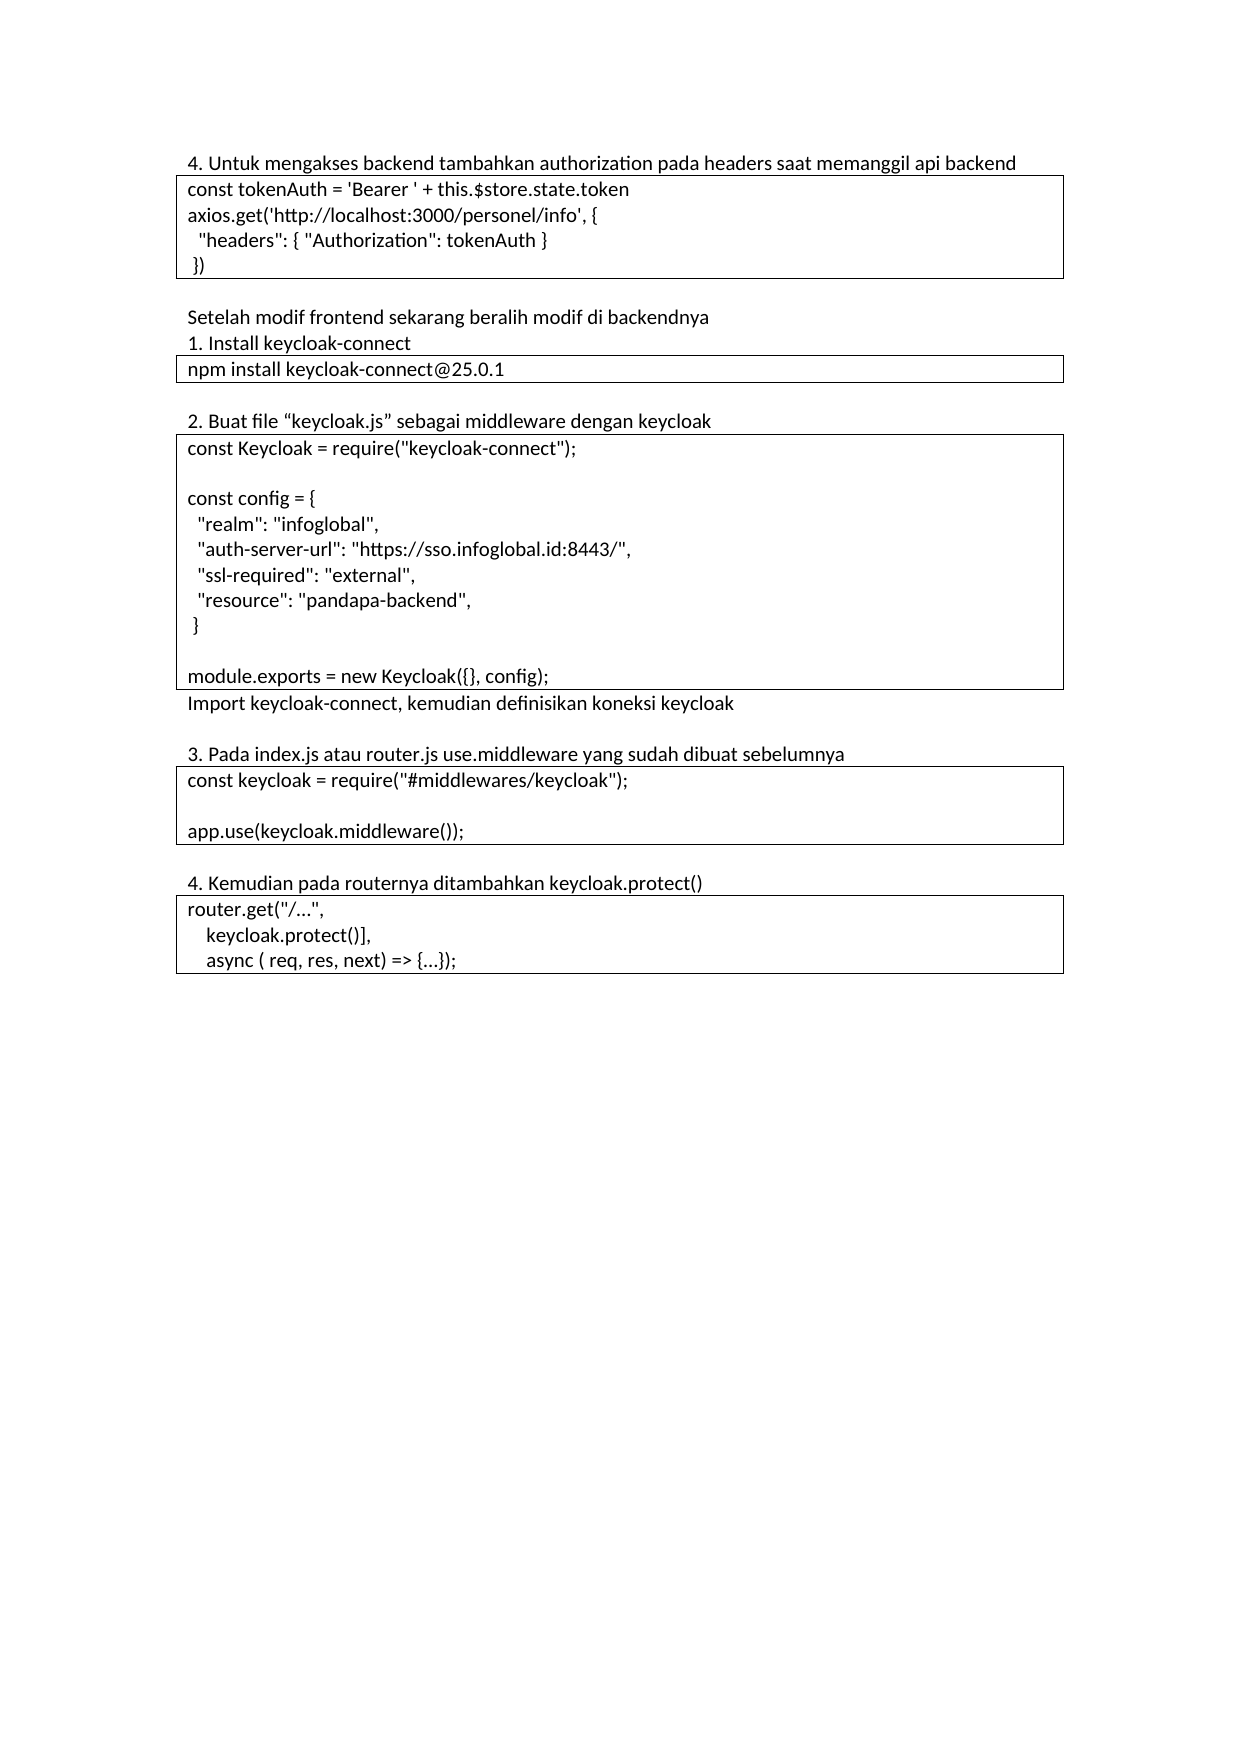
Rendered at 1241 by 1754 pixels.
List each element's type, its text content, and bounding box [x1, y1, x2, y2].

list Setelah modif frontend sekarang beralih modif di backendnya [187, 304, 1053, 330]
table_header const Keycloak = require("keycloak-connect"); const config = { "realm": "infoglobal", "auth-server-url": "https://sso.infoglobal.id:8443/", "ssl-required": "external", "resource": "pandapa-backend", } module.exports = new Keycloak({}, config); [177, 435, 1063, 689]
list Import keycloak-connect, kemudian definisikan koneksi keycloak [187, 690, 1053, 741]
table_header const keycloak = require("#middlewares/keycloak"); app.use(keycloak.middleware()); [177, 767, 1063, 843]
list Install keycloak-connect [187, 330, 1053, 355]
table_header router.get("/…", keycloak.protect()], async ( req, res, next) => {…}); [177, 896, 1063, 973]
table_header const tokenAuth = 'Bearer ' + this.$store.state.token axios.get('http://localhost:3000/personel/info', { "headers": { "Authorization": tokenAuth } }) [177, 176, 1063, 278]
list Buat file “keycloak.js” sebagai middleware dengan keycloak [187, 408, 1053, 434]
list Pada index.js atau router.js use.middleware yang sudah dibuat sebelumnya [187, 741, 1053, 766]
table_header npm install keycloak-connect@25.0.1 [177, 356, 1063, 382]
list Untuk mengakses backend tambahkan authorization pada headers saat memanggil api backend [187, 150, 1053, 175]
list Kemudian pada routernya ditambahkan keycloak.protect() [187, 870, 1053, 895]
